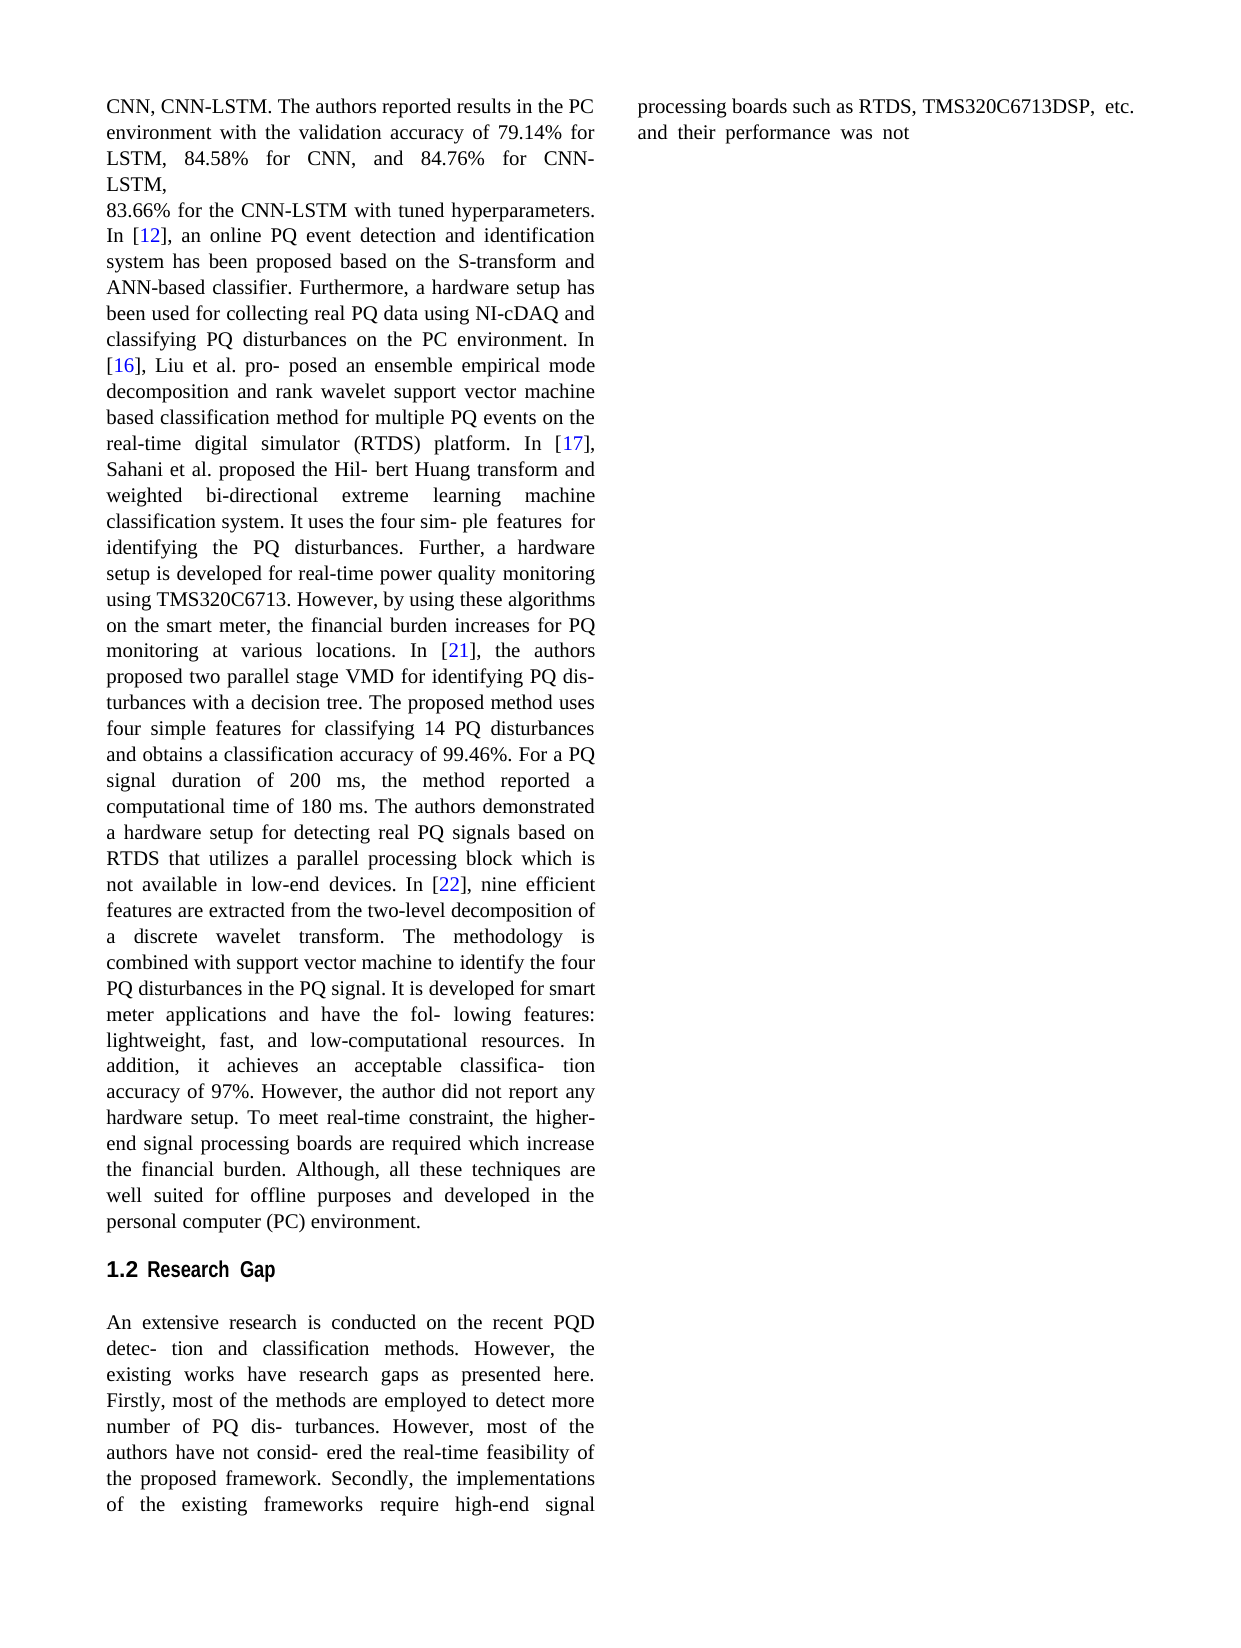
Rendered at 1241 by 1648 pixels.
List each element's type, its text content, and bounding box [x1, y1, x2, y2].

subtitle Research Gap [106, 1256, 607, 1282]
text CNN, CNN-LSTM. The authors reported results in the PC environment with the validation accuracy of 79.14% for LSTM, 84.58% for CNN, and 84.76% for CNN-LSTM, [106, 94, 595, 196]
text 83.66% for the CNN-LSTM with tuned hyperparameters. In [12], an online PQ event detection and identification system has been proposed based on the S-transform and ANN-based classifier. Furthermore, a hardware setup has been used for collecting real PQ data using NI-cDAQ and classifying PQ disturbances on the PC environment. In [16], Liu et al. pro- posed an ensemble empirical mode decomposition and rank wavelet support vector machine based classification method for multiple PQ events on the real-time digital simulator (RTDS) platform. In [17], Sahani et al. proposed the Hil- bert Huang transform and weighted bi-directional extreme learning machine classification system. It uses the four sim- ple features for identifying the PQ disturbances. Further, a hardware setup is developed for real-time power quality monitoring using TMS320C6713. However, by using these algorithms on the smart meter, the financial burden increases for PQ monitoring at various locations. In [21], the authors proposed two parallel stage VMD for identifying PQ dis- turbances with a decision tree. The proposed method uses four simple features for classifying 14 PQ disturbances and obtains a classification accuracy of 99.46%. For a PQ signal duration of 200 ms, the method reported a computational time of 180 ms. The authors demonstrated a hardware setup for detecting real PQ signals based on RTDS that utilizes a parallel processing block which is not available in low-end devices. In [22], nine efficient features are extracted from the two-level decomposition of a discrete wavelet transform. The methodology is combined with support vector machine to identify the four PQ disturbances in the PQ signal. It is developed for smart meter applications and have the fol- lowing features: lightweight, fast, and low-computational resources. In addition, it achieves an acceptable classifica- tion accuracy of 97%. However, the author did not report any hardware setup. To meet real-time constraint, the higher- end signal processing boards are required which increase the financial burden. Although, all these techniques are well suited for offline purposes and developed in the personal computer (PC) environment. [106, 197, 595, 1233]
text An extensive research is conducted on the recent PQD detec- tion and classification methods. However, the existing works have research gaps as presented here. Firstly, most of the methods are employed to detect more number of PQ dis- turbances. However, most of the authors have not consid- ered the real-time feasibility of the proposed framework. Secondly, the implementations of the existing frameworks require high-end signal processing boards such as RTDS, TMS320C6713DSP, etc. and their performance was not [106, 1310, 595, 1516]
